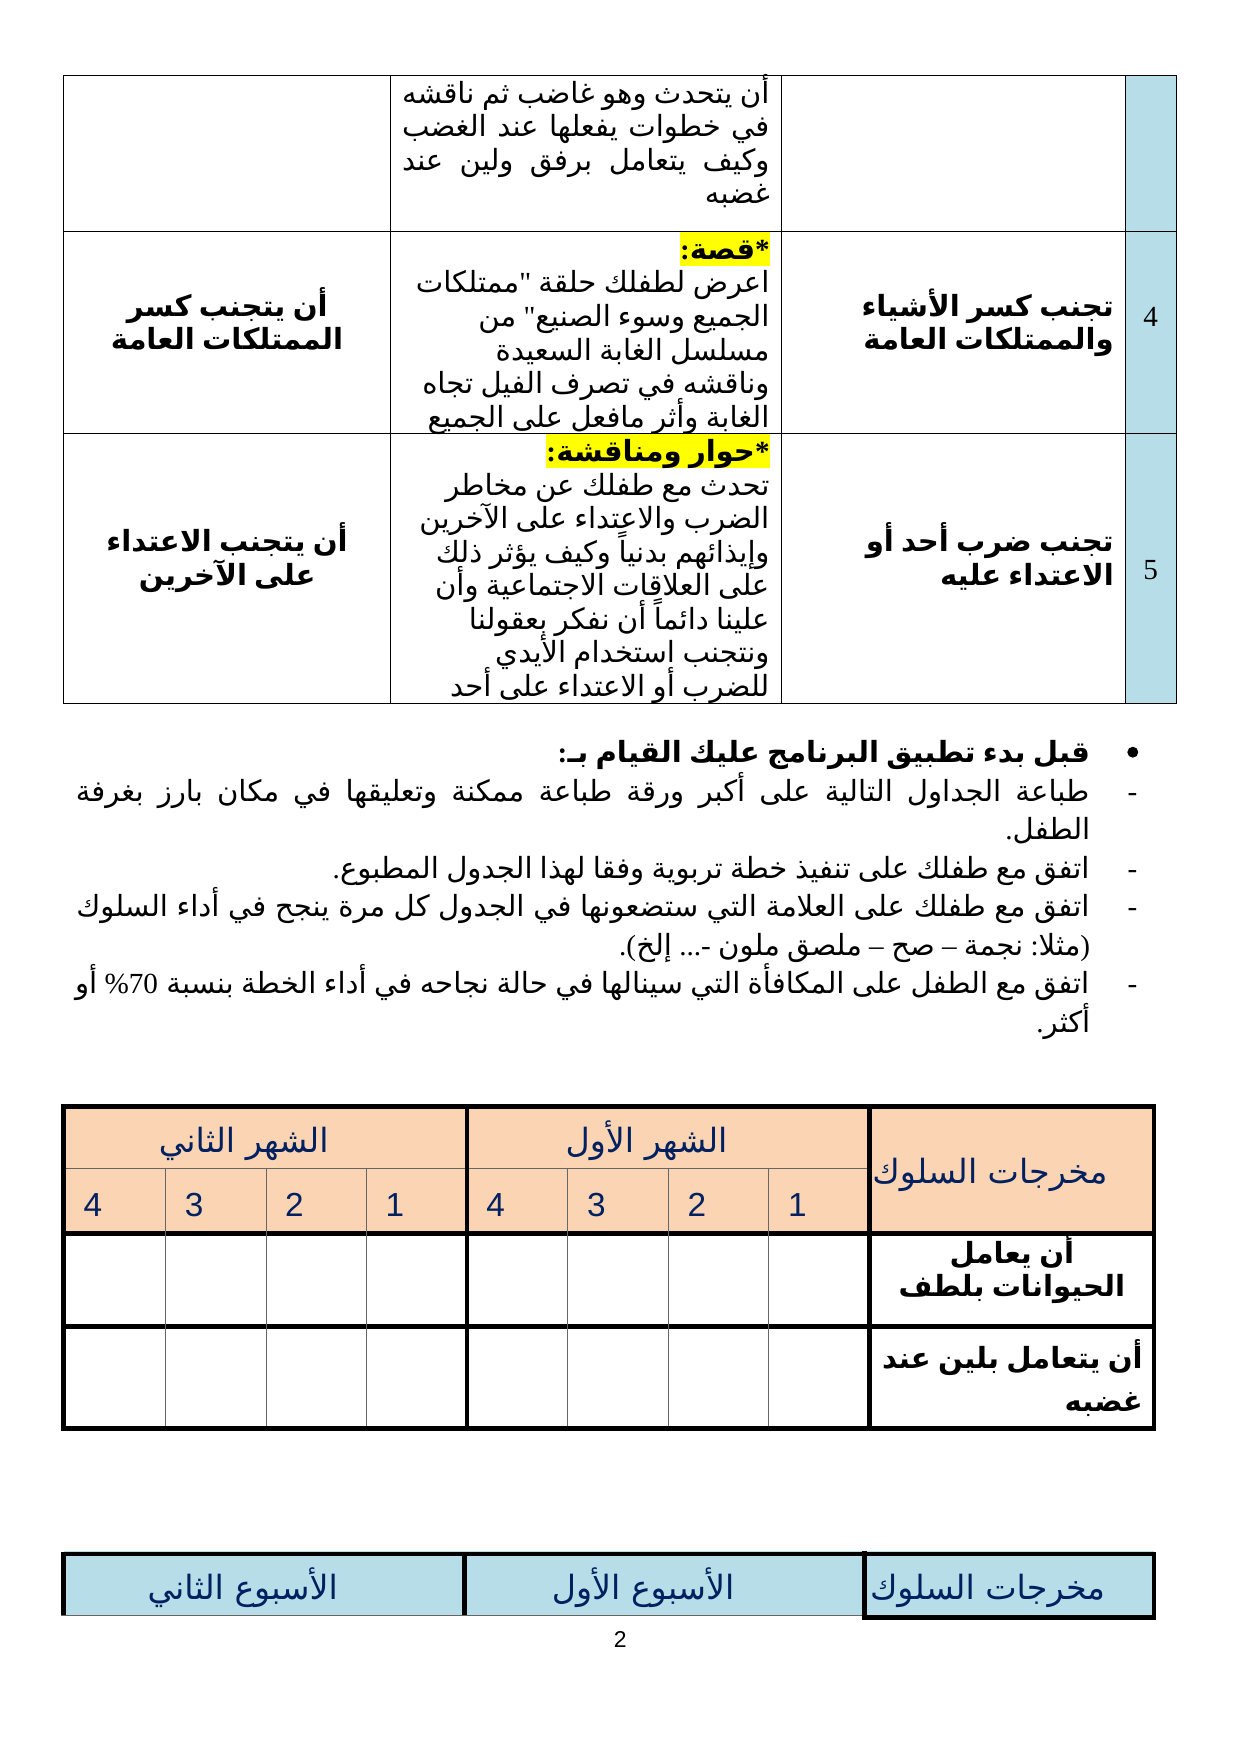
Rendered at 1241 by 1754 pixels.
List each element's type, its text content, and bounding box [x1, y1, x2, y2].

table_cell [66, 1236, 165, 1324]
list اتفق مع الطفل على المكافأة التي سينالها في حالة نجاحه في أداء الخطة بنسبة 70% أو أكثر. [75, 966, 1128, 1038]
table_cell [568, 1236, 668, 1324]
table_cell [64, 76, 390, 231]
table_cell أن يتعامل بلين عند غضبه [872, 1329, 1152, 1426]
table_cell أن يتجنب كسر الممتلكات العامة [64, 232, 390, 433]
table_cell 3 [1126, 76, 1176, 231]
table_cell 4 [469, 1169, 567, 1231]
table_cell 3 [568, 1169, 668, 1231]
table_cell 5 [1126, 434, 1176, 703]
table_cell [469, 1329, 567, 1426]
table_cell [66, 1329, 165, 1426]
table_header مخرجات السلوك [867, 1556, 1152, 1615]
table_cell [769, 1236, 867, 1324]
table_cell 4 [66, 1169, 165, 1231]
table_cell [769, 1329, 867, 1426]
table_cell [367, 1329, 465, 1426]
table_header الأسبوع الثاني [66, 1556, 462, 1615]
table_cell تجنب ضرب أحد أو الاعتداء عليه [782, 434, 1125, 703]
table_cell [391, 76, 781, 231]
table_cell 2 [669, 1169, 768, 1231]
table_cell 4 [1126, 232, 1176, 433]
list اتفق مع طفلك على العلامة التي ستضعونها في الجدول كل مرة ينجح في أداء السلوك (مثلا: نجمة – صح – ملصق ملون -... إلخ). [75, 889, 1128, 961]
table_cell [782, 76, 1125, 231]
table_cell 1 [367, 1169, 465, 1231]
table_header الشهر الثاني [66, 1109, 465, 1168]
list قبل بدء تطبيق البرنامج عليك القيام بـ: [75, 735, 1128, 769]
table_cell [469, 1236, 567, 1324]
table_cell *حوار ومناقشة: تحدث مع طفلك عن مخاطر الضرب والاعتداء على الآخرين وإيذائهم بدنياً وكيف يؤثر ذلك على العلاقات الاجتماعية وأن علينا دائماً أن نفكر بعقولنا ونتجنب استخدام الأيدي للضرب أو الاعتداء على أحد [391, 434, 781, 703]
table_cell [669, 1329, 768, 1426]
table_cell [166, 1329, 266, 1426]
table_cell أن يتجنب الاعتداء على الآخرين [64, 434, 390, 703]
table_cell [669, 1236, 768, 1324]
table_cell تجنب كسر الأشياء والممتلكات العامة [782, 232, 1125, 433]
table_cell [267, 1236, 366, 1324]
table_cell [568, 1329, 668, 1426]
table_cell [367, 1236, 465, 1324]
list طباعة الجداول التالية على أكبر ورقة طباعة ممكنة وتعليقها في مكان بارز بغرفة الطفل. [75, 774, 1128, 846]
table_cell 2 [267, 1169, 366, 1231]
table_header الشهر الأول [469, 1109, 867, 1168]
table_header مخرجات السلوك [872, 1109, 1152, 1231]
table_cell أن يعامل الحيوانات بلطف [872, 1236, 1152, 1324]
table_cell [267, 1329, 366, 1426]
list اتفق مع طفلك على تنفيذ خطة تربوية وفقا لهذا الجدول المطبوع. [75, 851, 1128, 884]
table_cell 1 [769, 1169, 867, 1231]
table_cell *قصة: اعرض لطفلك حلقة "ممتلكات الجميع وسوء الصنيع" من مسلسل الغابة السعيدة وناقشه في تصرف الفيل تجاه الغابة وأثر مافعل على الجميع [391, 232, 781, 433]
table_header الأسبوع الأول [467, 1556, 862, 1615]
table_cell [166, 1236, 266, 1324]
table_cell 3 [166, 1169, 266, 1231]
